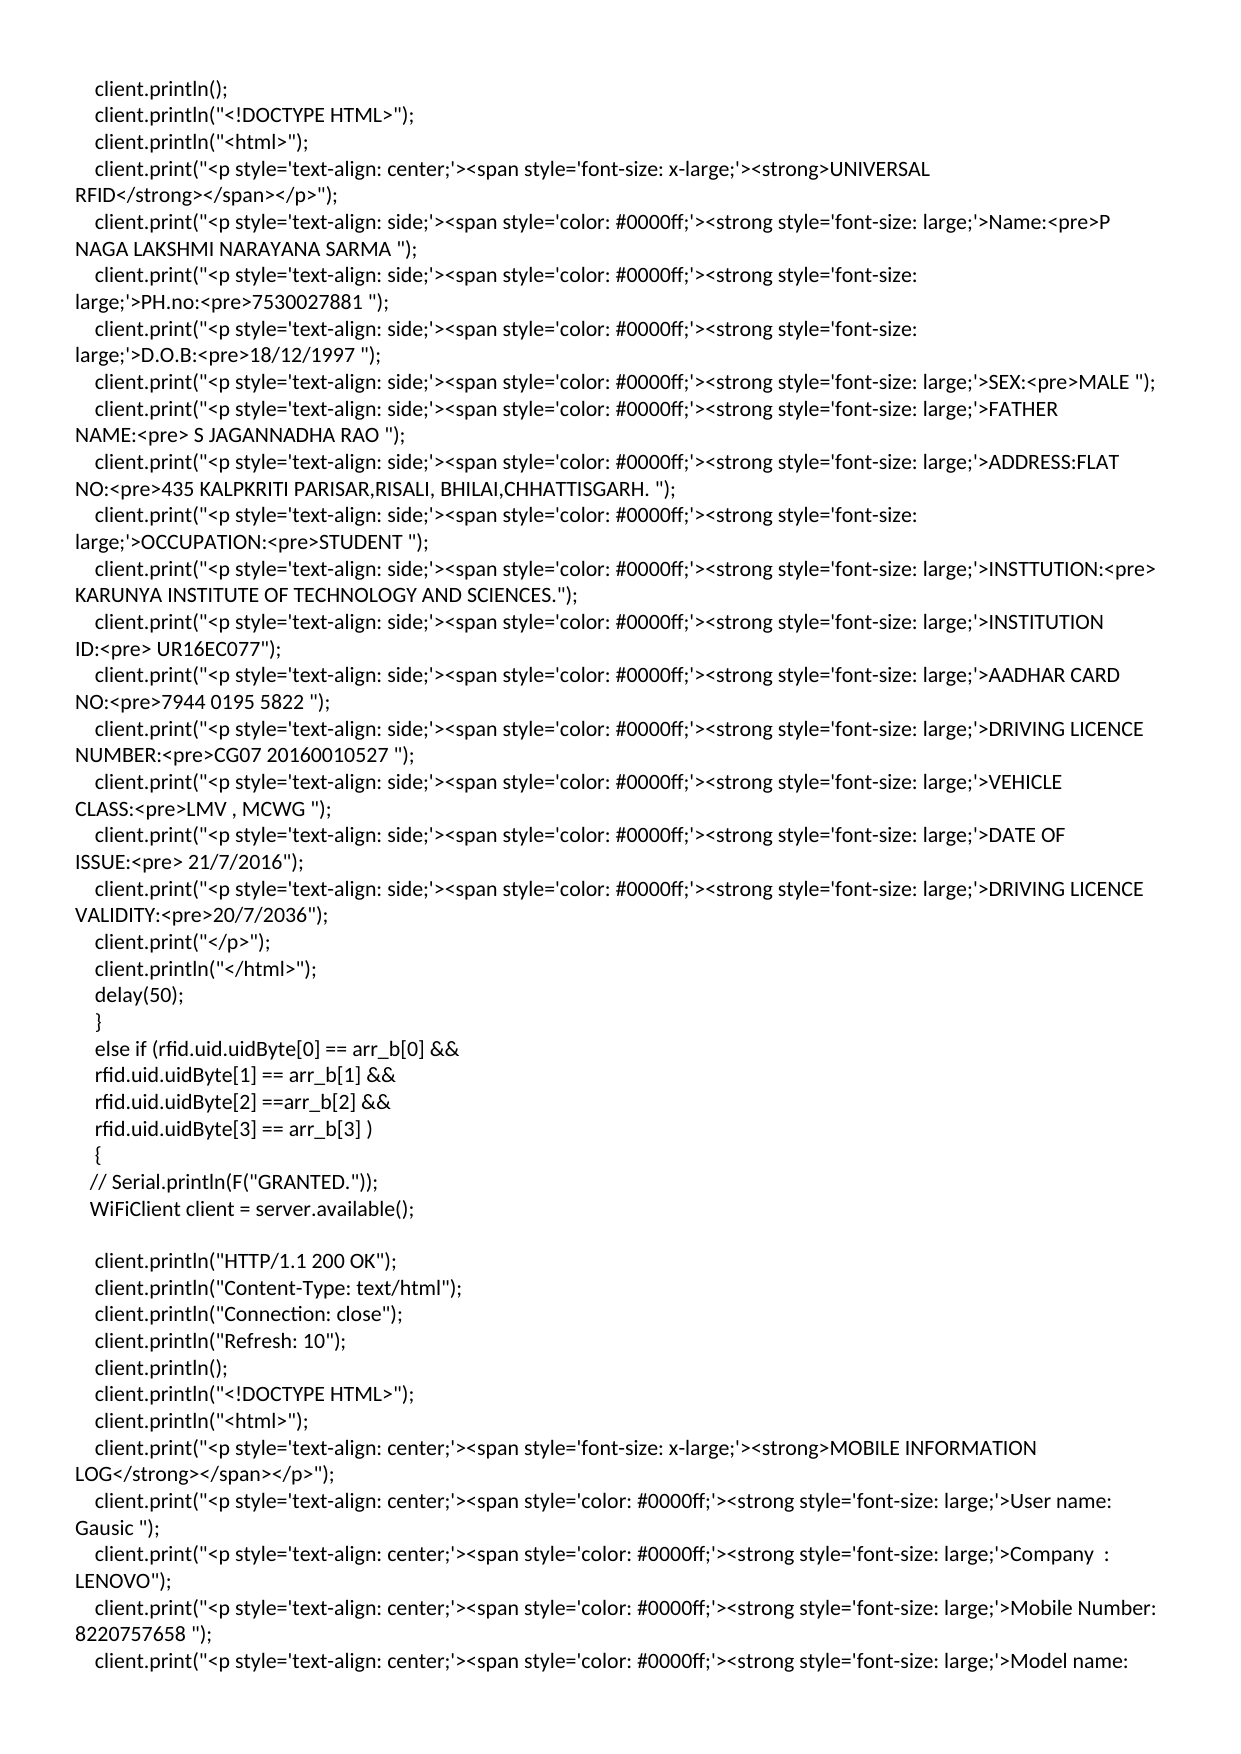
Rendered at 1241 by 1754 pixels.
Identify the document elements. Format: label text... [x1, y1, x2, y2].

text client.print("<p style='text-align: side;'><span style='color: #0000ff;'><strong style='font-size: large;'>VEHICLE CLASS:<pre>LMV , MCWG "); [75, 768, 1165, 822]
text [75, 1647, 1165, 1674]
text client.print("<p style='text-align: side;'><span style='color: #0000ff;'><strong style='font-size: large;'>FATHER NAME:<pre> S JAGANNADHA RAO "); [75, 395, 1165, 448]
text client.print("<p style='text-align: side;'><span style='color: #0000ff;'><strong style='font-size: large;'>AADHAR CARD NO:<pre>7944 0195 5822 "); [75, 662, 1165, 715]
text client.println("Connection: close"); [75, 1300, 1165, 1327]
text client.println(); [75, 1354, 1165, 1380]
text client.print("</p>"); [75, 928, 1165, 955]
text client.print("<p style='text-align: center;'><span style='color: #0000ff;'><strong style='font-size: large;'>Company : LENOVO"); [75, 1540, 1165, 1594]
text client.print("<p style='text-align: side;'><span style='color: #0000ff;'><strong style='font-size: large;'>OCCUPATION:<pre>STUDENT "); [75, 502, 1165, 555]
text client.println("<!DOCTYPE HTML>"); [75, 102, 1165, 128]
text client.println("Refresh: 10"); [75, 1327, 1165, 1354]
text else if (rfid.uid.uidByte[0] == arr_b[0] && [75, 1035, 1165, 1062]
text rfid.uid.uidByte[2] ==arr_b[2] && [75, 1088, 1165, 1115]
text client.println("<html>"); [75, 128, 1165, 155]
text client.println("</html>"); [75, 955, 1165, 982]
text WiFiClient client = server.available(); [75, 1195, 1165, 1222]
text client.print("<p style='text-align: side;'><span style='color: #0000ff;'><strong style='font-size: large;'>DRIVING LICENCE NUMBER:<pre>CG07 20160010527 "); [75, 715, 1165, 768]
text client.print("<p style='text-align: side;'><span style='color: #0000ff;'><strong style='font-size: large;'>PH.no:<pre>7530027881 "); [75, 262, 1165, 315]
text delay(50); [75, 982, 1165, 1008]
text client.print("<p style='text-align: side;'><span style='color: #0000ff;'><strong style='font-size: large;'>Name:<pre>P NAGA LAKSHMI NARAYANA SARMA "); [75, 208, 1165, 262]
text rfid.uid.uidByte[1] == arr_b[1] && [75, 1062, 1165, 1088]
text } [75, 1008, 1165, 1035]
text client.print("<p style='text-align: side;'><span style='color: #0000ff;'><strong style='font-size: large;'>D.O.B:<pre>18/12/1997 "); [75, 315, 1165, 368]
text client.print("<p style='text-align: center;'><span style='font-size: x-large;'><strong>UNIVERSAL RFID</strong></span></p>"); [75, 155, 1165, 208]
text // Serial.println(F("GRANTED.")); [75, 1168, 1165, 1195]
text client.print("<p style='text-align: side;'><span style='color: #0000ff;'><strong style='font-size: large;'>DRIVING LICENCE VALIDITY:<pre>20/7/2036"); [75, 875, 1165, 928]
text { [75, 1142, 1165, 1168]
text client.print("<p style='text-align: side;'><span style='color: #0000ff;'><strong style='font-size: large;'>ADDRESS:FLAT NO:<pre>435 KALPKRITI PARISAR,RISALI, BHILAI,CHHATTISGARH. "); [75, 448, 1165, 502]
text client.print("<p style='text-align: center;'><span style='color: #0000ff;'><strong style='font-size: large;'>User name: Gausic "); [75, 1487, 1165, 1540]
text client.println("Content-Type: text/html"); [75, 1274, 1165, 1300]
text client.print("<p style='text-align: side;'><span style='color: #0000ff;'><strong style='font-size: large;'>SEX:<pre>MALE "); [75, 368, 1165, 395]
text client.print("<p style='text-align: side;'><span style='color: #0000ff;'><strong style='font-size: large;'>DATE OF ISSUE:<pre> 21/7/2016"); [75, 822, 1165, 875]
text client.print("<p style='text-align: side;'><span style='color: #0000ff;'><strong style='font-size: large;'>INSTITUTION ID:<pre> UR16EC077"); [75, 608, 1165, 662]
text client.print("<p style='text-align: center;'><span style='color: #0000ff;'><strong style='font-size: large;'>Mobile Number: 8220757658 "); [75, 1594, 1165, 1647]
text client.println(); [75, 75, 1165, 102]
text client.println("<html>"); [75, 1407, 1165, 1434]
text client.println("<!DOCTYPE HTML>"); [75, 1380, 1165, 1407]
text client.print("<p style='text-align: center;'><span style='font-size: x-large;'><strong>MOBILE INFORMATION LOG</strong></span></p>"); [75, 1434, 1165, 1487]
text client.print("<p style='text-align: side;'><span style='color: #0000ff;'><strong style='font-size: large;'>INSTTUTION:<pre> KARUNYA INSTITUTE OF TECHNOLOGY AND SCIENCES."); [75, 555, 1165, 608]
text rfid.uid.uidByte[3] == arr_b[3] ) [75, 1115, 1165, 1142]
text client.println("HTTP/1.1 200 OK"); [75, 1247, 1165, 1274]
